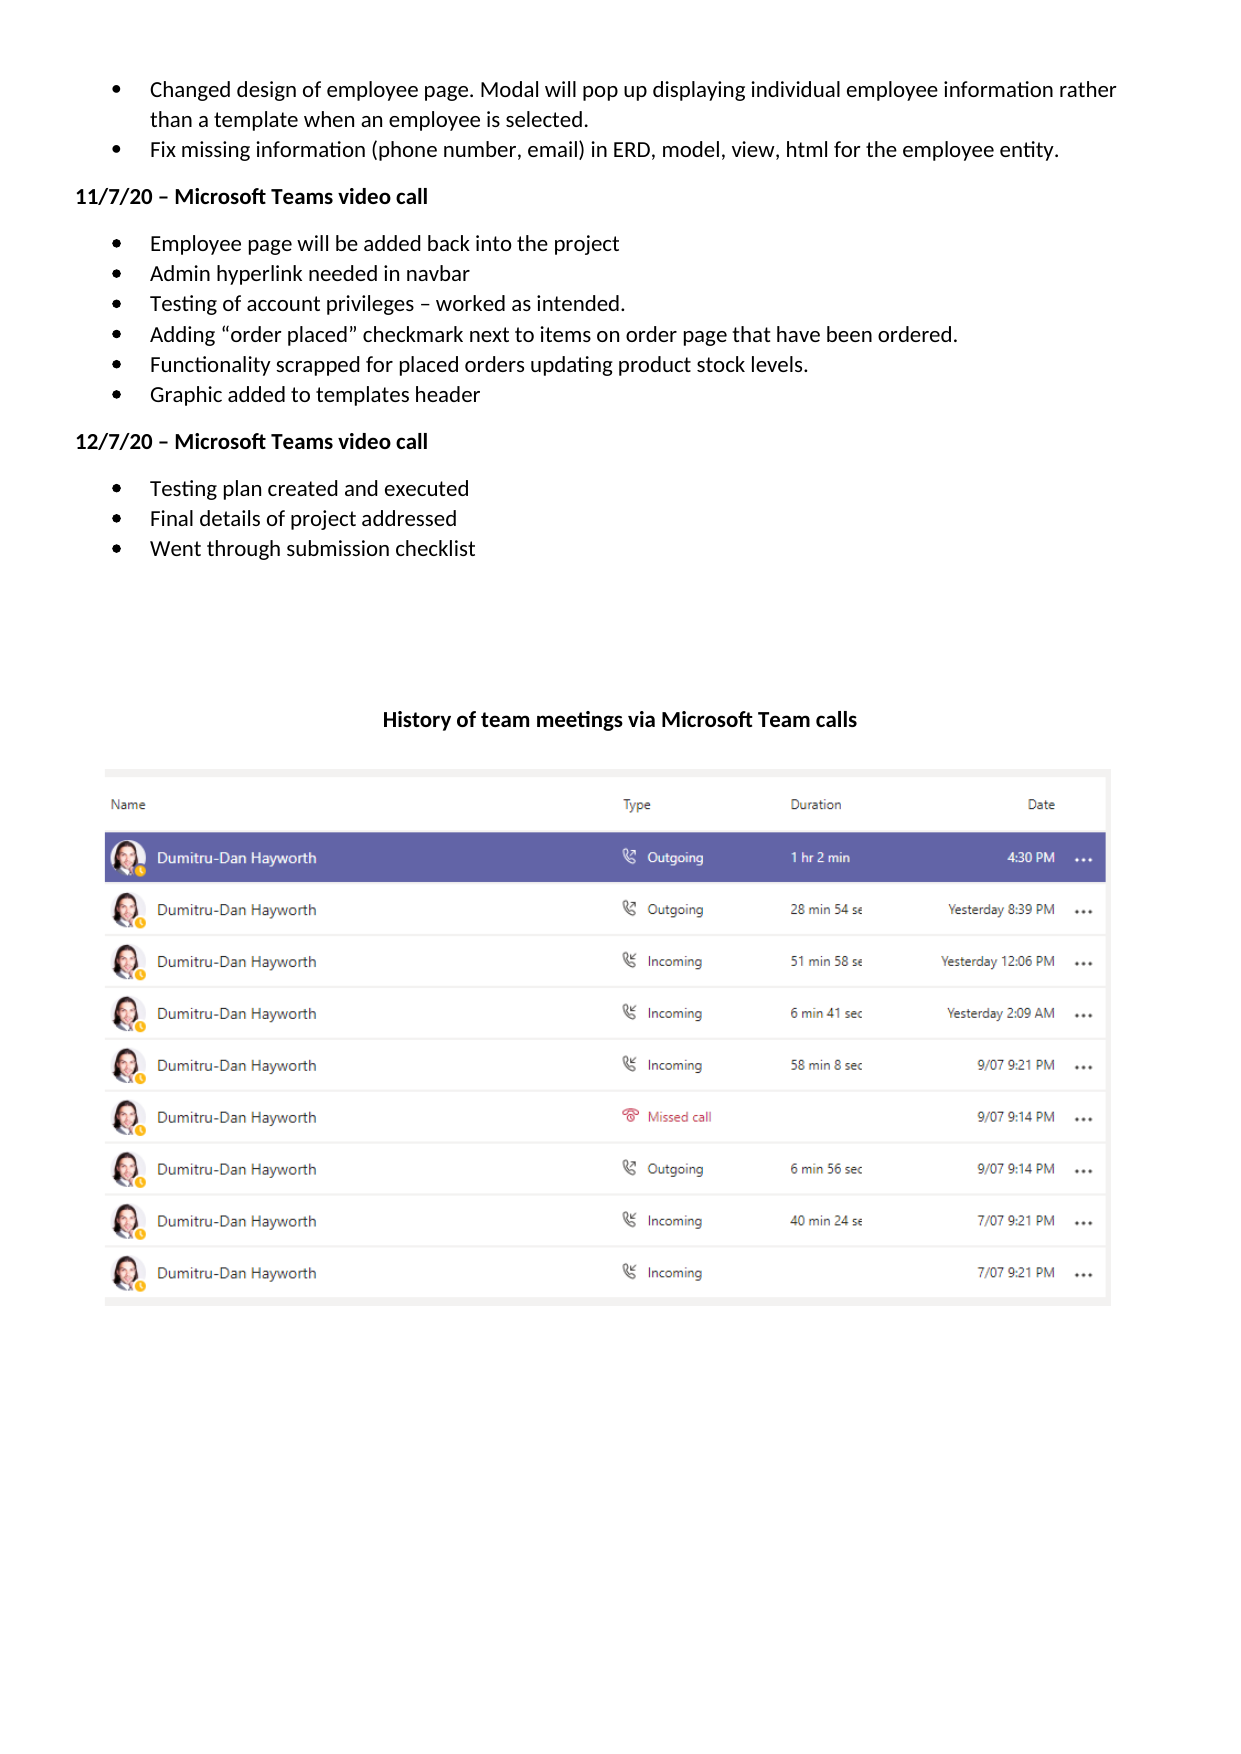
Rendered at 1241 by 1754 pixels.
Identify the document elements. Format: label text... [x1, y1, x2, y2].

text 12/7/20 – Microsoft Teams video call [75, 427, 1165, 455]
list Changed design of employee page. Modal will pop up displaying individual employee information rather than a template when an employee is selected. [112, 75, 1165, 133]
list Graphic added to templates header [112, 380, 1165, 408]
text 11/7/20 – Microsoft Teams video call [75, 182, 1165, 210]
list Testing of account privileges – worked as intended. [112, 289, 1165, 318]
list Went through submission checklist [112, 534, 1165, 562]
list Admin hyperlink needed in navbar [112, 259, 1165, 287]
list Employee page will be added back into the project [112, 229, 1165, 257]
list Fix missing information (phone number, email) in ERD, model, view, html for the employee entity. [112, 135, 1165, 163]
list Final details of project addressed [112, 504, 1165, 532]
list Adding “order placed” checkmark next to items on order page that have been ordered. [112, 320, 1165, 348]
picture [104, 769, 1111, 1306]
list Testing plan created and executed [112, 474, 1165, 502]
text History of team meetings via Microsoft Team calls [75, 705, 1165, 733]
list Functionality scrapped for placed orders updating product stock levels. [112, 350, 1165, 378]
